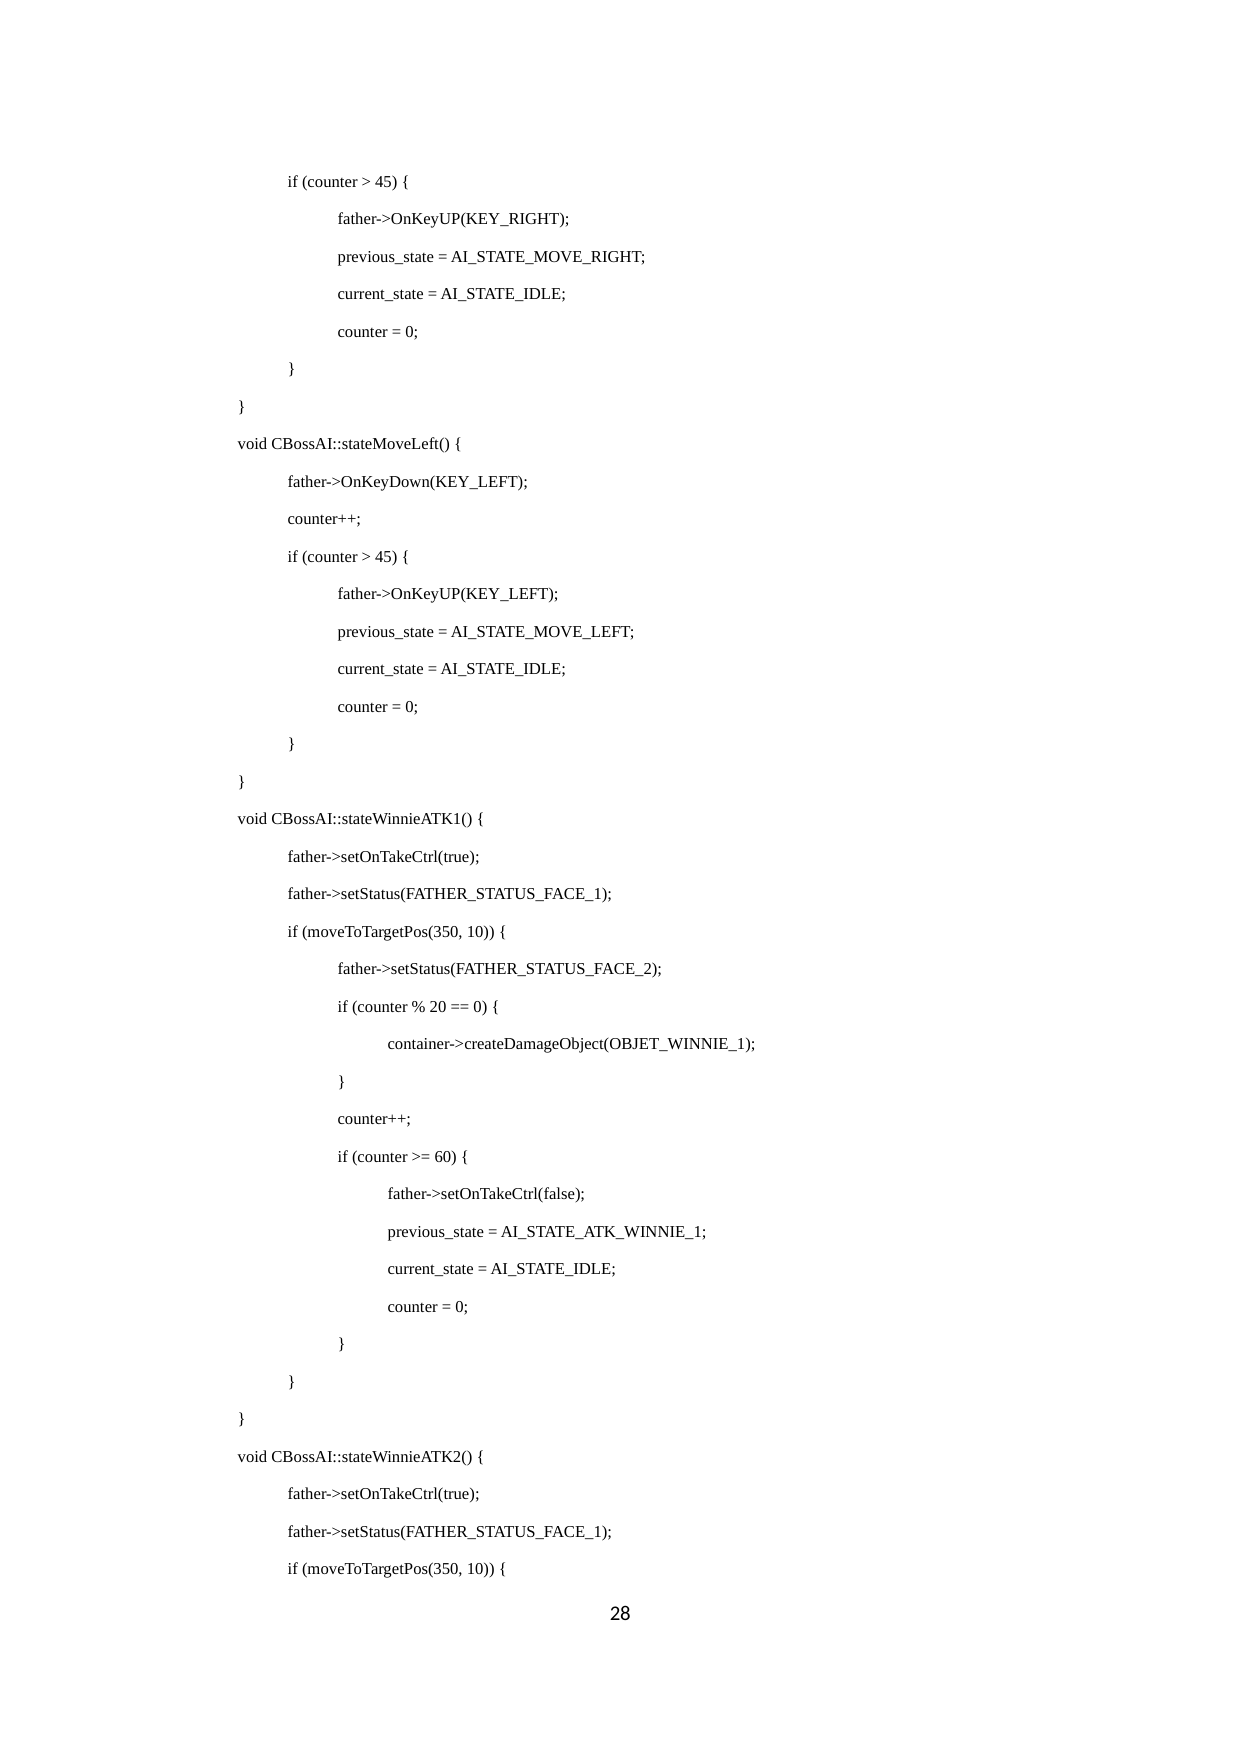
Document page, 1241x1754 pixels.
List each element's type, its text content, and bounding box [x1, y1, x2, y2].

text father->setStatus(FATHER_STATUS_FACE_1); [187, 1512, 1053, 1550]
text father->setStatus(FATHER_STATUS_FACE_1); [187, 875, 1053, 912]
text father->OnKeyUP(KEY_RIGHT); [187, 200, 1053, 237]
text if (counter % 20 == 0) { [187, 987, 1053, 1025]
text previous_state = AI_STATE_ATK_WINNIE_1; [187, 1212, 1053, 1250]
text father->OnKeyUP(KEY_LEFT); [187, 575, 1053, 612]
text } [187, 725, 1053, 762]
text if (moveToTargetPos(350, 10)) { [187, 1550, 1053, 1587]
text } [187, 762, 1053, 800]
text counter = 0; [187, 312, 1053, 350]
text container->createDamageObject(OBJET_WINNIE_1); [187, 1025, 1053, 1062]
text father->OnKeyDown(KEY_LEFT); [187, 462, 1053, 500]
text } [187, 1062, 1053, 1100]
text if (counter >= 60) { [187, 1137, 1053, 1175]
text } [187, 387, 1053, 425]
text if (counter > 45) { [187, 537, 1053, 575]
text counter = 0; [187, 687, 1053, 725]
text previous_state = AI_STATE_MOVE_RIGHT; [187, 237, 1053, 275]
text counter = 0; [187, 1287, 1053, 1325]
text current_state = AI_STATE_IDLE; [187, 275, 1053, 312]
text } [187, 1362, 1053, 1400]
text father->setOnTakeCtrl(true); [187, 1475, 1053, 1512]
text } [187, 1400, 1053, 1437]
text counter++; [187, 1100, 1053, 1137]
text if (moveToTargetPos(350, 10)) { [187, 912, 1053, 950]
text father->setOnTakeCtrl(false); [187, 1175, 1053, 1212]
text } [187, 350, 1053, 387]
text current_state = AI_STATE_IDLE; [187, 1250, 1053, 1287]
text previous_state = AI_STATE_MOVE_LEFT; [187, 612, 1053, 650]
text } [187, 1325, 1053, 1362]
text if (counter > 45) { [187, 162, 1053, 200]
text void CBossAI::stateWinnieATK1() { [187, 800, 1053, 837]
text counter++; [187, 500, 1053, 537]
text father->setOnTakeCtrl(true); [187, 837, 1053, 875]
text void CBossAI::stateWinnieATK2() { [187, 1437, 1053, 1475]
text father->setStatus(FATHER_STATUS_FACE_2); [187, 950, 1053, 987]
text void CBossAI::stateMoveLeft() { [187, 425, 1053, 462]
text current_state = AI_STATE_IDLE; [187, 650, 1053, 687]
